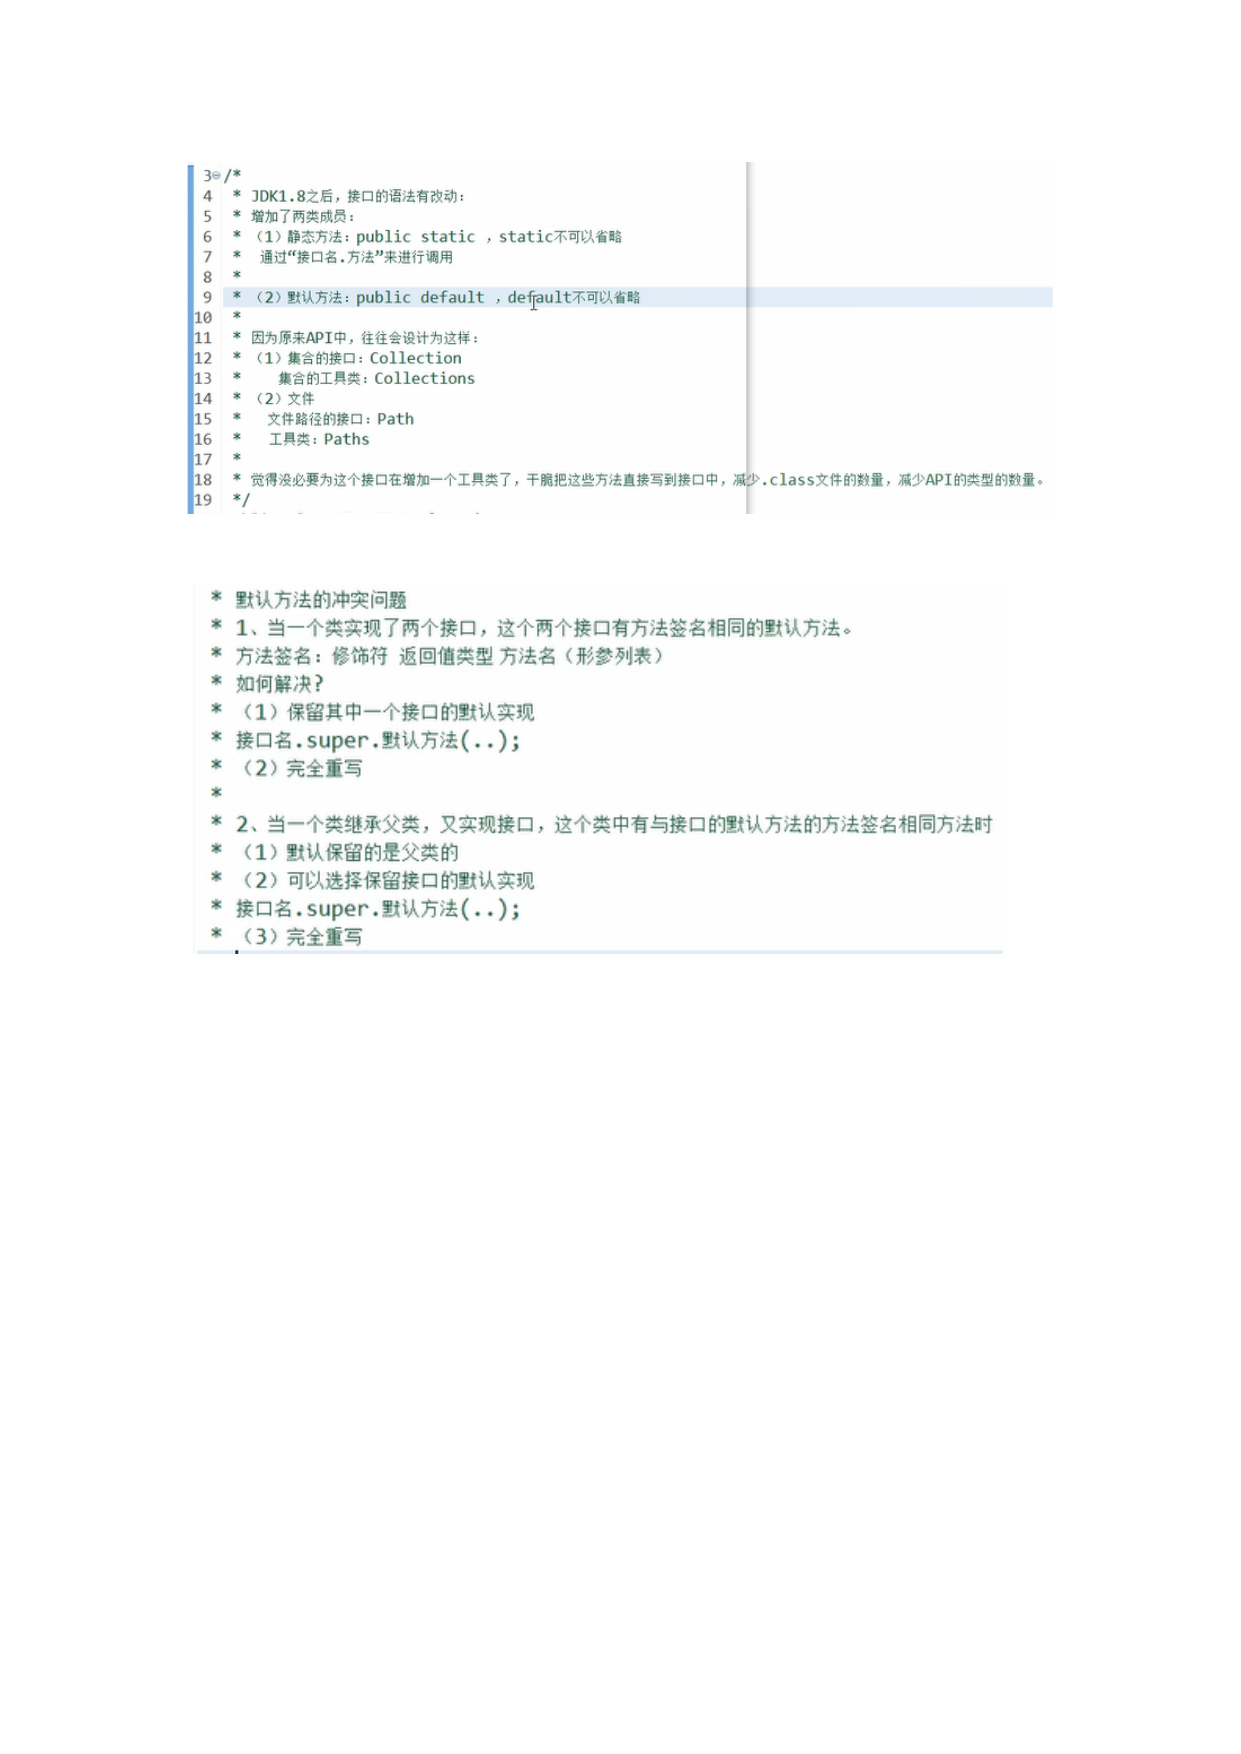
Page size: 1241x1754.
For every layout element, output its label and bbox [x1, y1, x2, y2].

picture [187, 162, 1053, 514]
picture [187, 584, 1003, 954]
